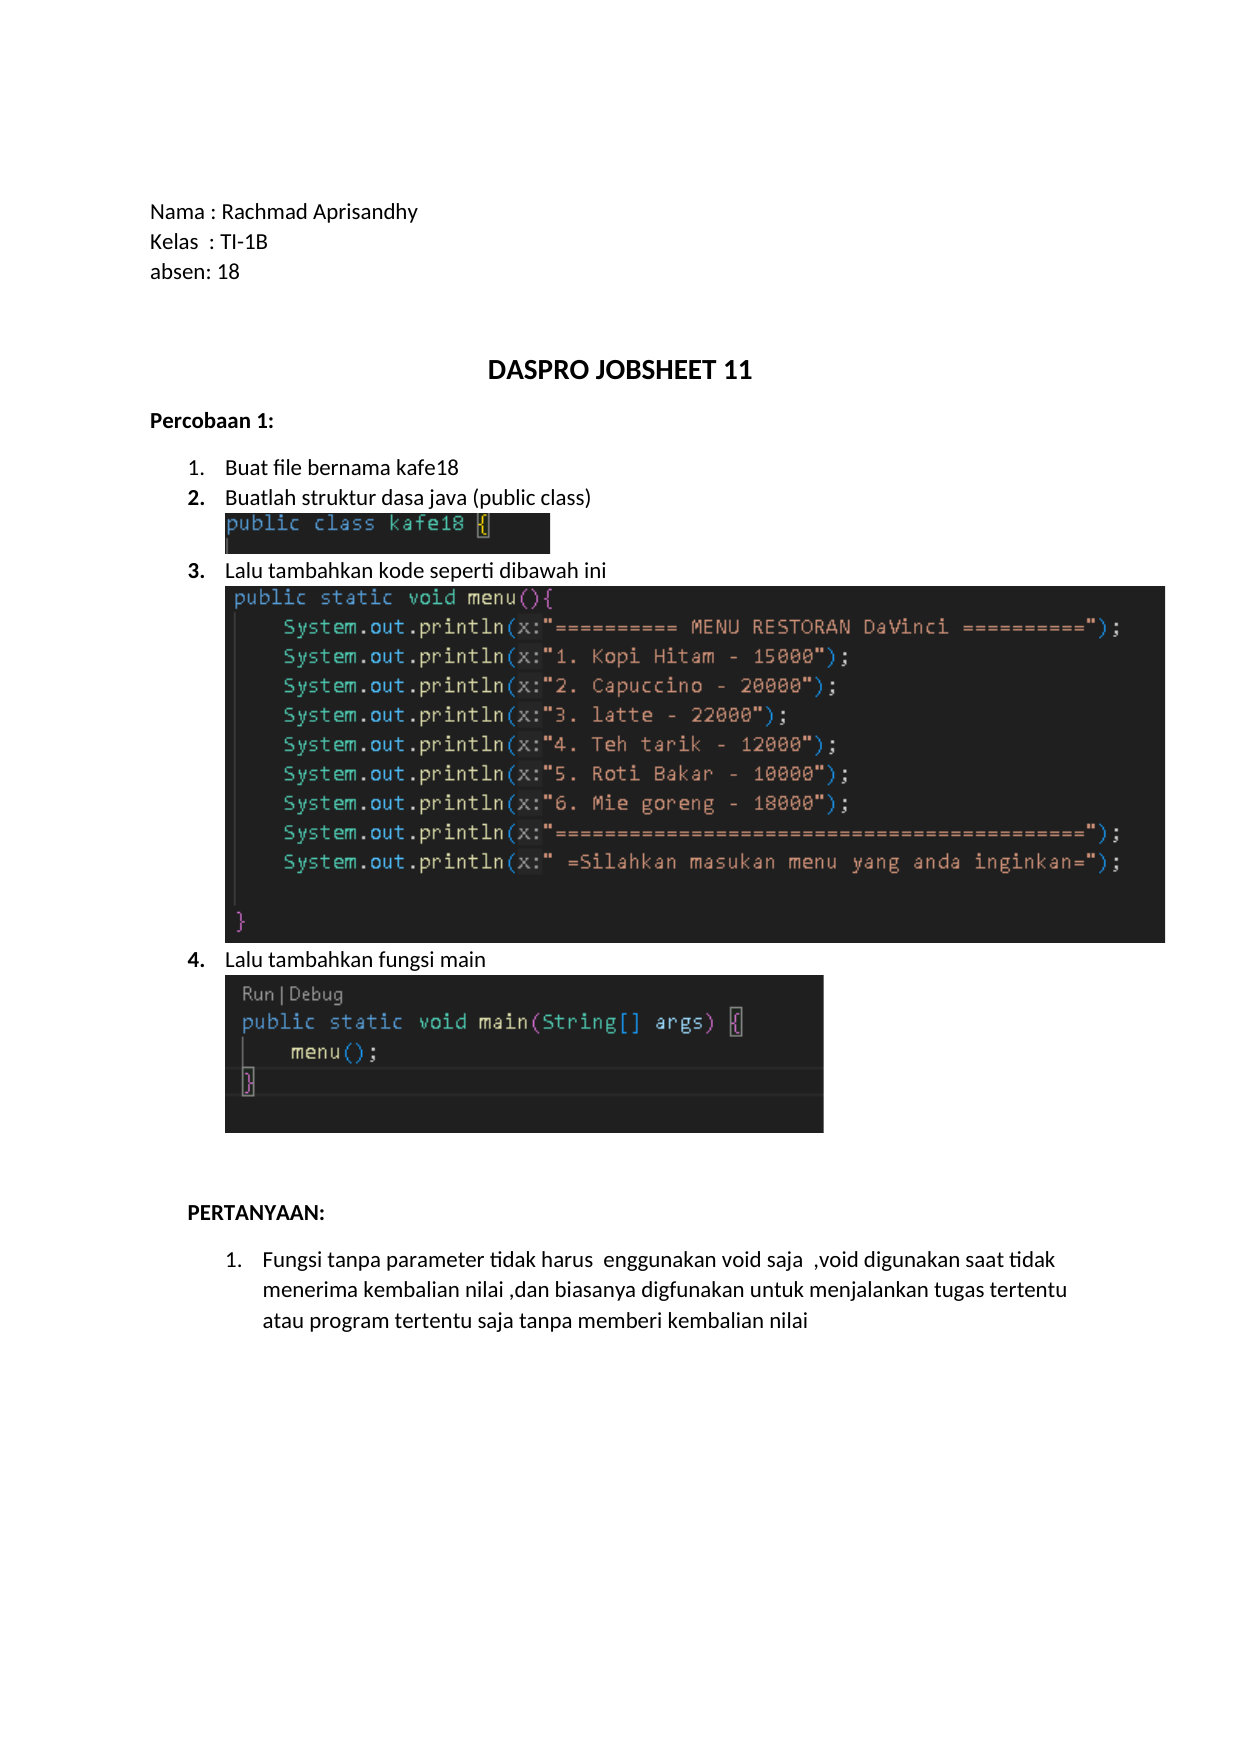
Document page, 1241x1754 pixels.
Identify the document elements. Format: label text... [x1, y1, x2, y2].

picture [225, 513, 550, 554]
list Buatlah struktur dasa java (public class) [187, 483, 1090, 511]
picture [225, 975, 824, 1133]
text Nama : Rachmad Aprisandhy Kelas : TI-1B absen: 18 [150, 197, 1090, 285]
list Fungsi tanpa parameter tidak harus enggunakan void saja ,void digunakan saat tidak menerima kembalian nilai ,dan biasanya digfunakan untuk menjalankan tugas tertentu atau program tertentu saja tanpa memberi kembalian nilai [225, 1245, 1090, 1334]
picture [225, 586, 1166, 943]
text Percobaan 1: [150, 406, 1090, 434]
text PERTANYAAN: [187, 1198, 1090, 1226]
list Buat file bernama kafe18 [187, 453, 1090, 481]
text DASPRO JOBSHEET 11 [150, 351, 1090, 387]
